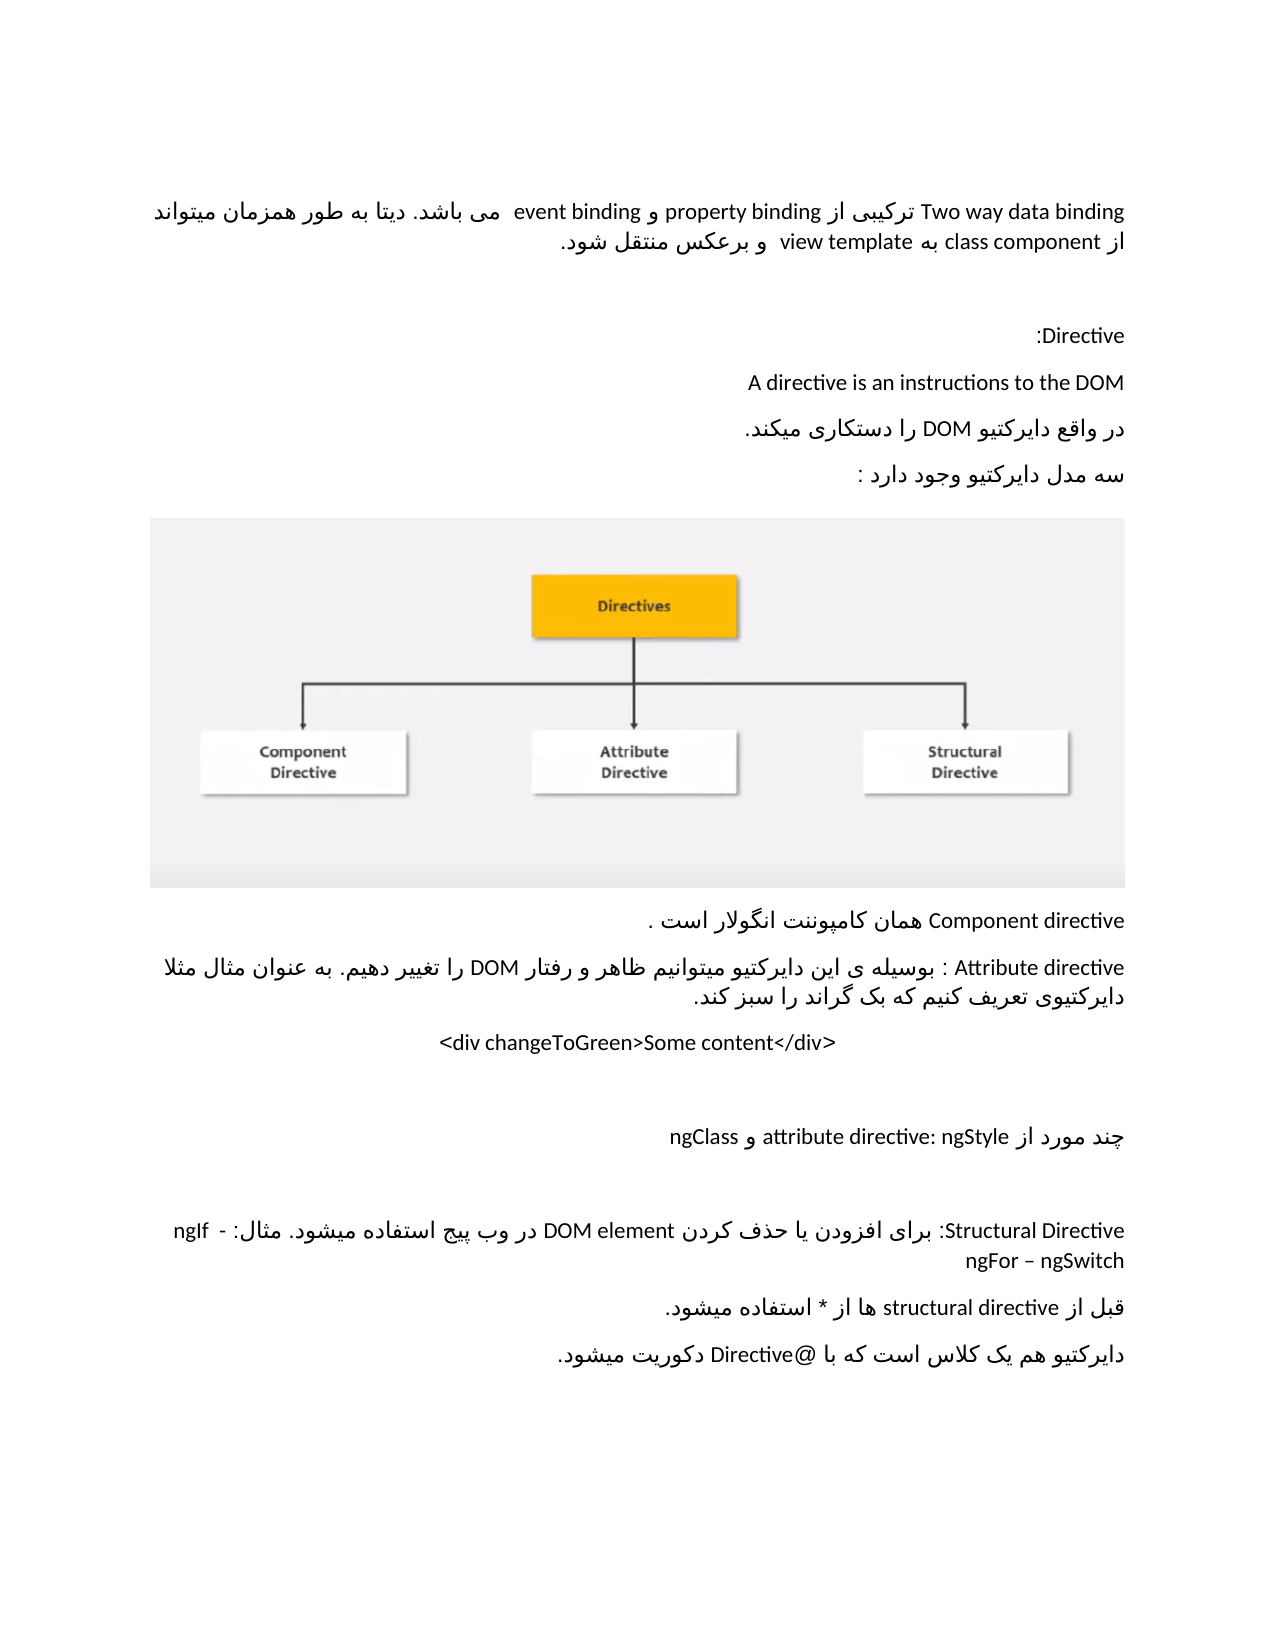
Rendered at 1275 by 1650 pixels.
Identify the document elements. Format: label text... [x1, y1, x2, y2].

text دایرکتیو هم یک کلاس است که با @Directive دکوریت میشود. [150, 1340, 1125, 1368]
picture [150, 518, 1125, 888]
text Component directive همان کامپوننت انگولار است . [150, 906, 1125, 934]
text <div changeToGreen>Some content</div> [150, 1028, 1125, 1056]
text در واقع دایرکتیو DOM را دستکاری میکند. [150, 414, 1125, 442]
text چند مورد از attribute directive: ngStyle و ngClass [150, 1122, 1125, 1150]
text سه مدل دایرکتیو وجود دارد : [150, 461, 1125, 518]
text قبل از structural directive ها از * استفاده میشود. [150, 1293, 1125, 1321]
text A directive is an instructions to the DOM [150, 368, 1125, 396]
text Attribute directive : بوسیله ی این دایرکتیو میتوانیم ظاهر و رفتار DOM را تغییر دهیم. به عنوان مثال مثلا دایرکتیوی تعریف کنیم که بک گراند را سبز کند. [150, 953, 1125, 1009]
text Structural Directive: برای افزودن یا حذف کردن DOM element در وب پیج استفاده میشود. مثال: ngIf - ngFor – ngSwitch [150, 1216, 1125, 1274]
text Two way data binding ترکیبی از property binding و event binding می باشد. دیتا به طور همزمان میتواند از class component به view template و برعکس منتقل شود. [150, 197, 1125, 255]
text Directive: [150, 321, 1125, 349]
